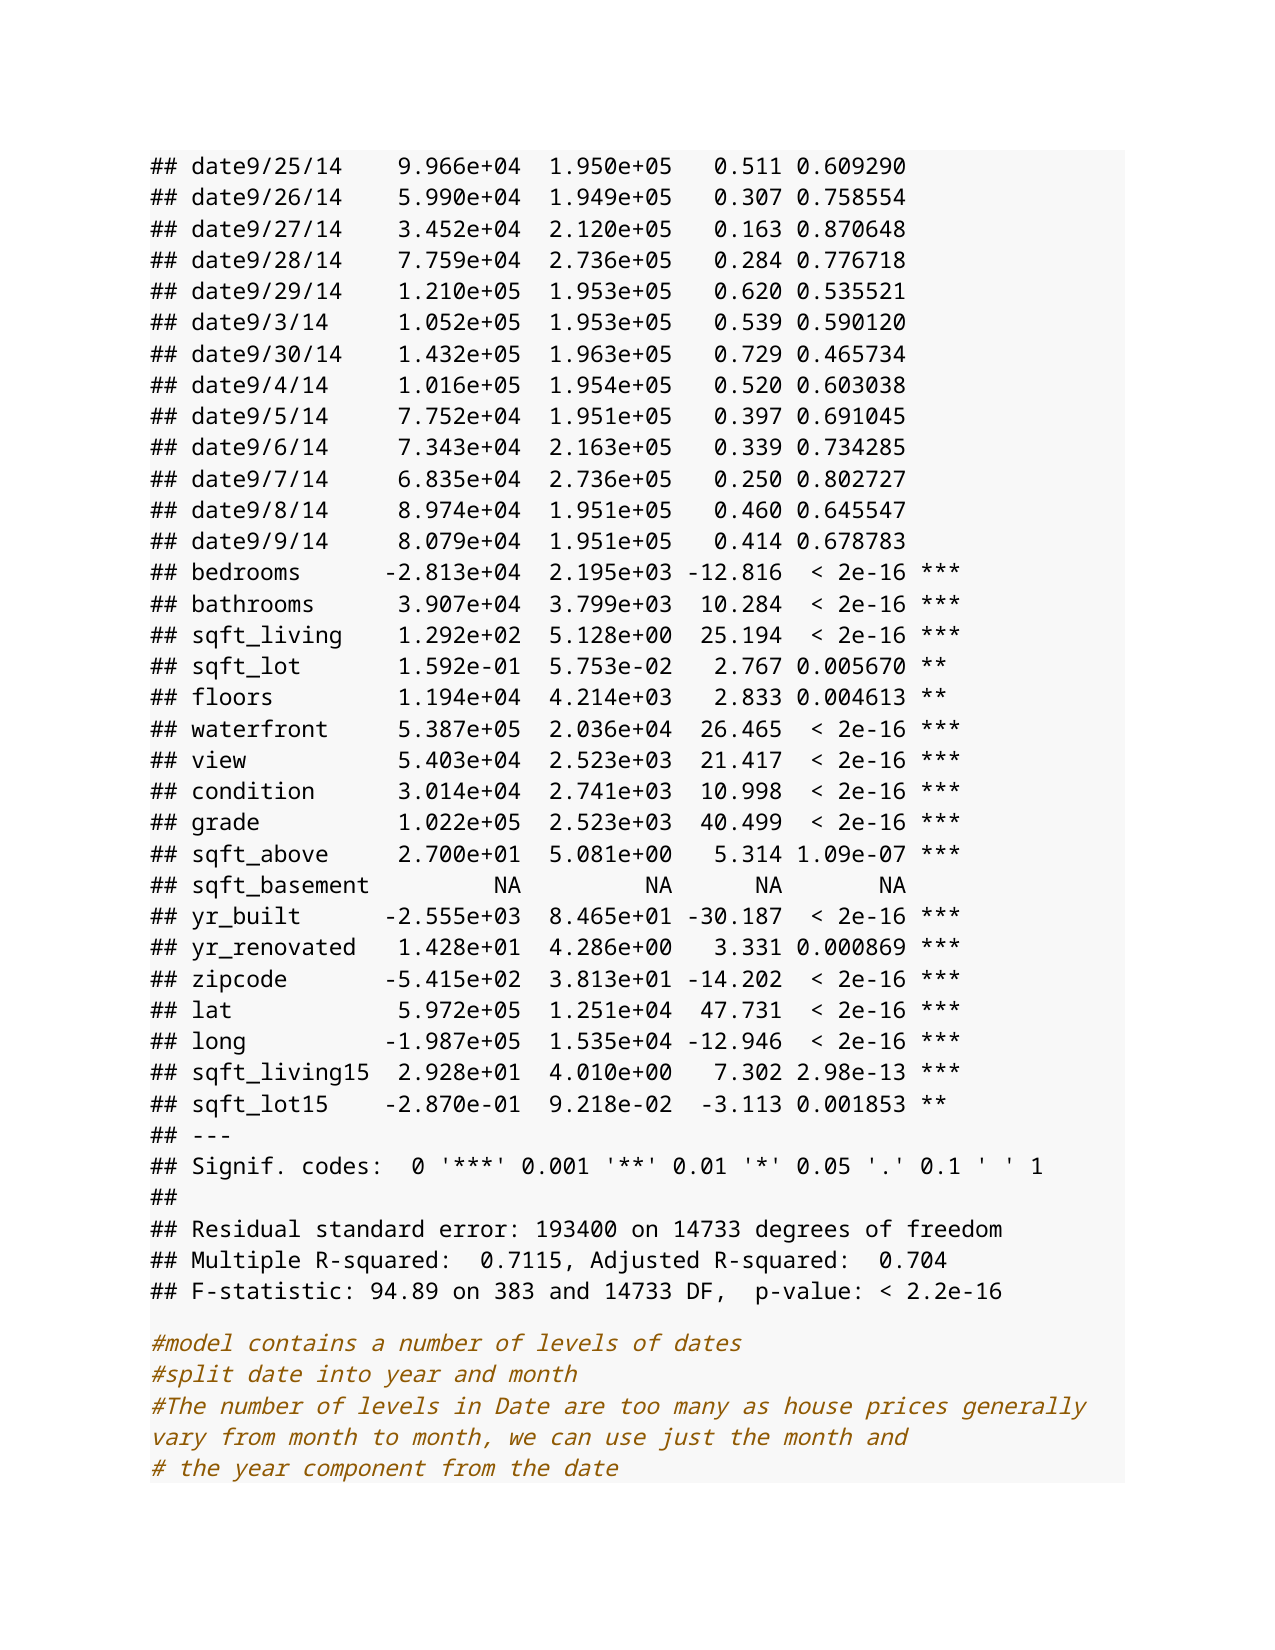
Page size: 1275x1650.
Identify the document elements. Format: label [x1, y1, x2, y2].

text [150, 1327, 1125, 1483]
text [150, 150, 1125, 1306]
